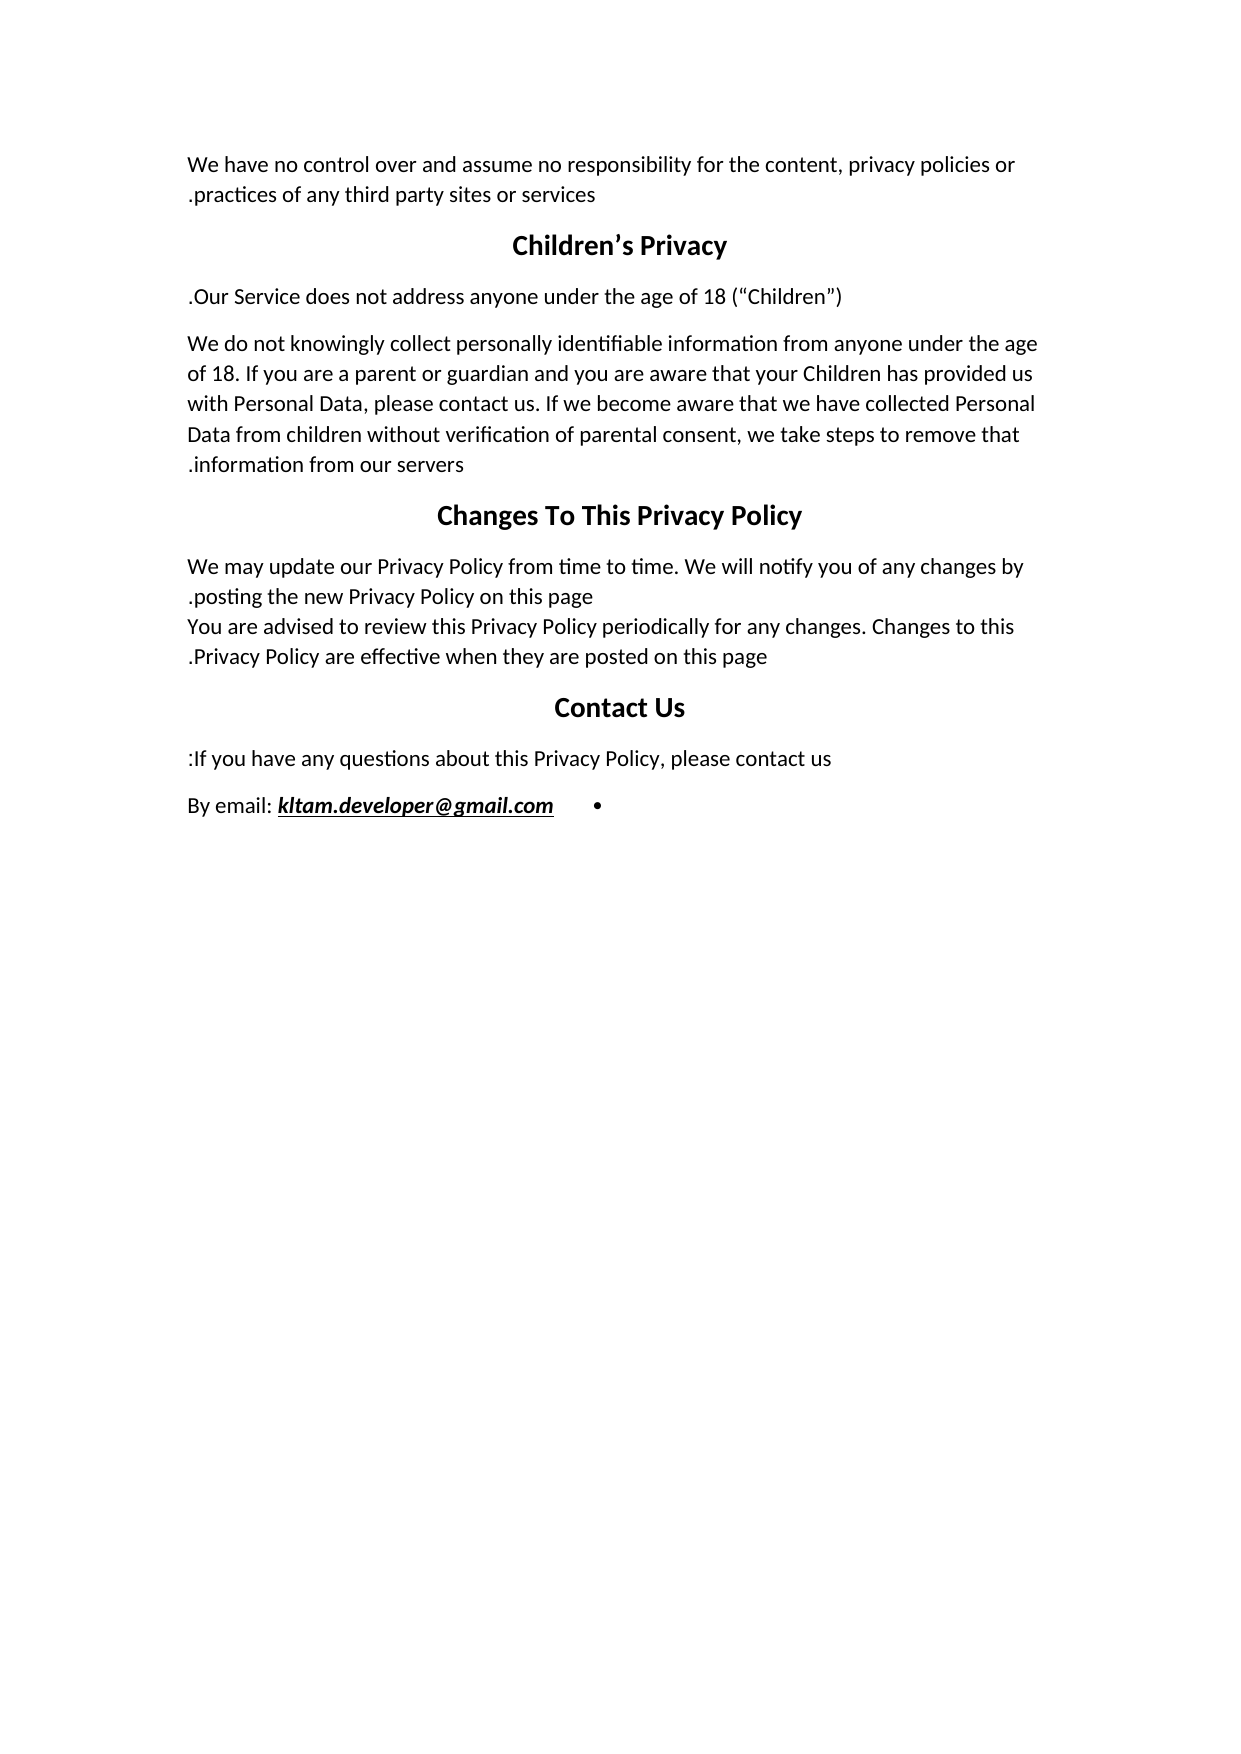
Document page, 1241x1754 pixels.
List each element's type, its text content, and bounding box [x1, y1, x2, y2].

text If you have any questions about this Privacy Policy, please contact us: [187, 744, 1053, 772]
text Children’s Privacy [187, 227, 1053, 263]
list By email: kltam.developer@gmail.com [187, 791, 1015, 819]
text We may update our Privacy Policy from time to time. We will notify you of any changes by posting the new Privacy Policy on this page. You are advised to review this Privacy Policy periodically for any changes. Changes to this Privacy Policy are effective when they are posted on this page. [187, 552, 1053, 671]
text Our Service does not address anyone under the age of 18 (“Children”). [187, 282, 1053, 310]
text Contact Us [187, 689, 1053, 725]
text Changes To This Privacy Policy [187, 497, 1053, 532]
text We have no control over and assume no responsibility for the content, privacy policies or practices of any third party sites or services. [187, 150, 1053, 208]
text We do not knowingly collect personally identifiable information from anyone under the age of 18. If you are a parent or guardian and you are aware that your Children has provided us with Personal Data, please contact us. If we become aware that we have collected Personal Data from children without verification of parental consent, we take steps to remove that information from our servers. [187, 329, 1053, 478]
